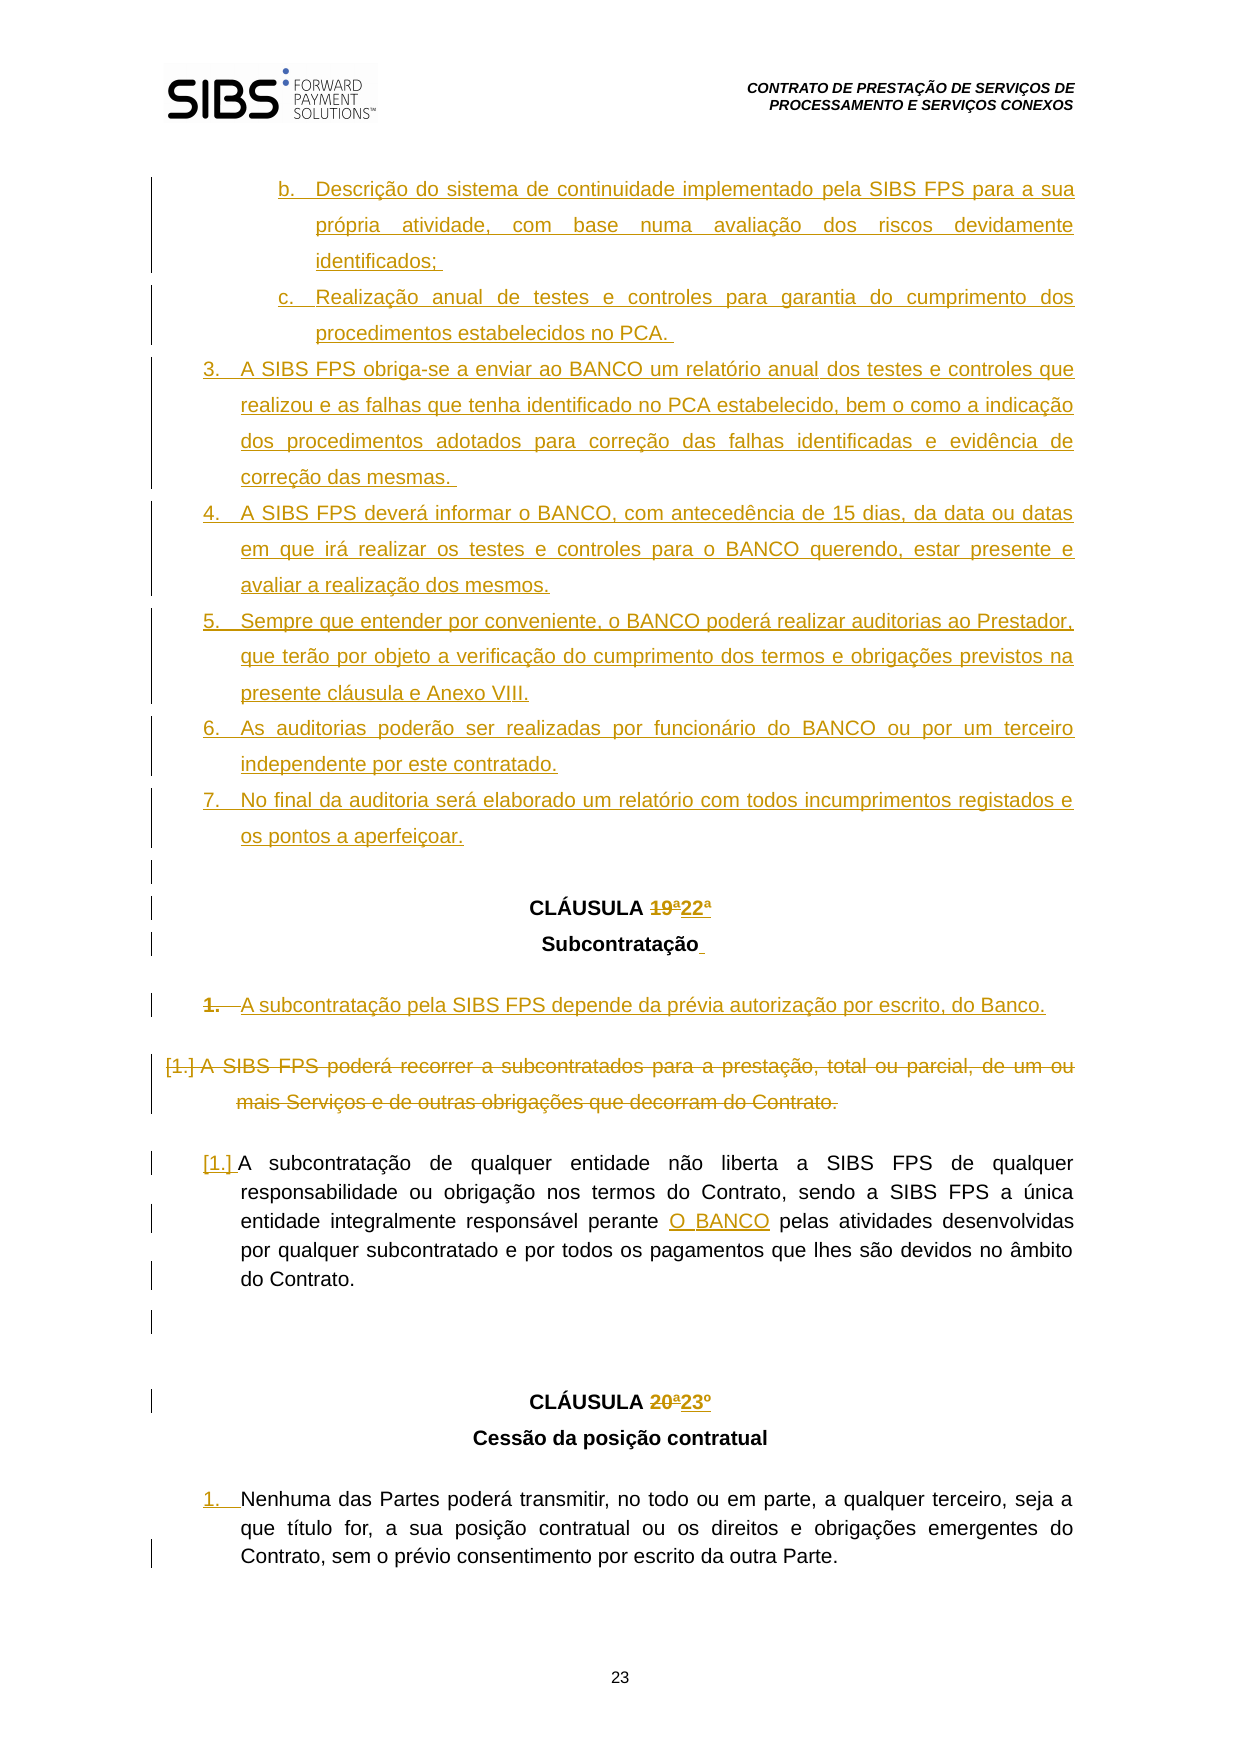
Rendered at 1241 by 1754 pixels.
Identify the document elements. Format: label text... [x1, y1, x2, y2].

list A subcontratação de qualquer entidade não liberta a SIBS FPS de qualquer responsabilidade ou obrigação nos termos do Contrato, sendo a SIBS FPS a única entidade integralmente responsável perante pelas atividades desenvolvidas por qualquer subcontratado e por todos os pagamentos que lhes são devidos no âmbito do Contrato. [203, 1151, 1075, 1290]
text CLÁUSULA [165, 1389, 1075, 1413]
text CLÁUSULA [165, 896, 1075, 920]
text Cessão da posição contratual [165, 1425, 1075, 1449]
list Nenhuma das Partes poderá transmitir, no todo ou em parte, a qualquer terceiro, seja a que título for, a sua posição contratual ou os direitos e obrigações emergentes do Contrato, sem o prévio consentimento por escrito da outra Parte. [203, 1486, 1075, 1568]
text Subcontratação [165, 932, 1075, 956]
